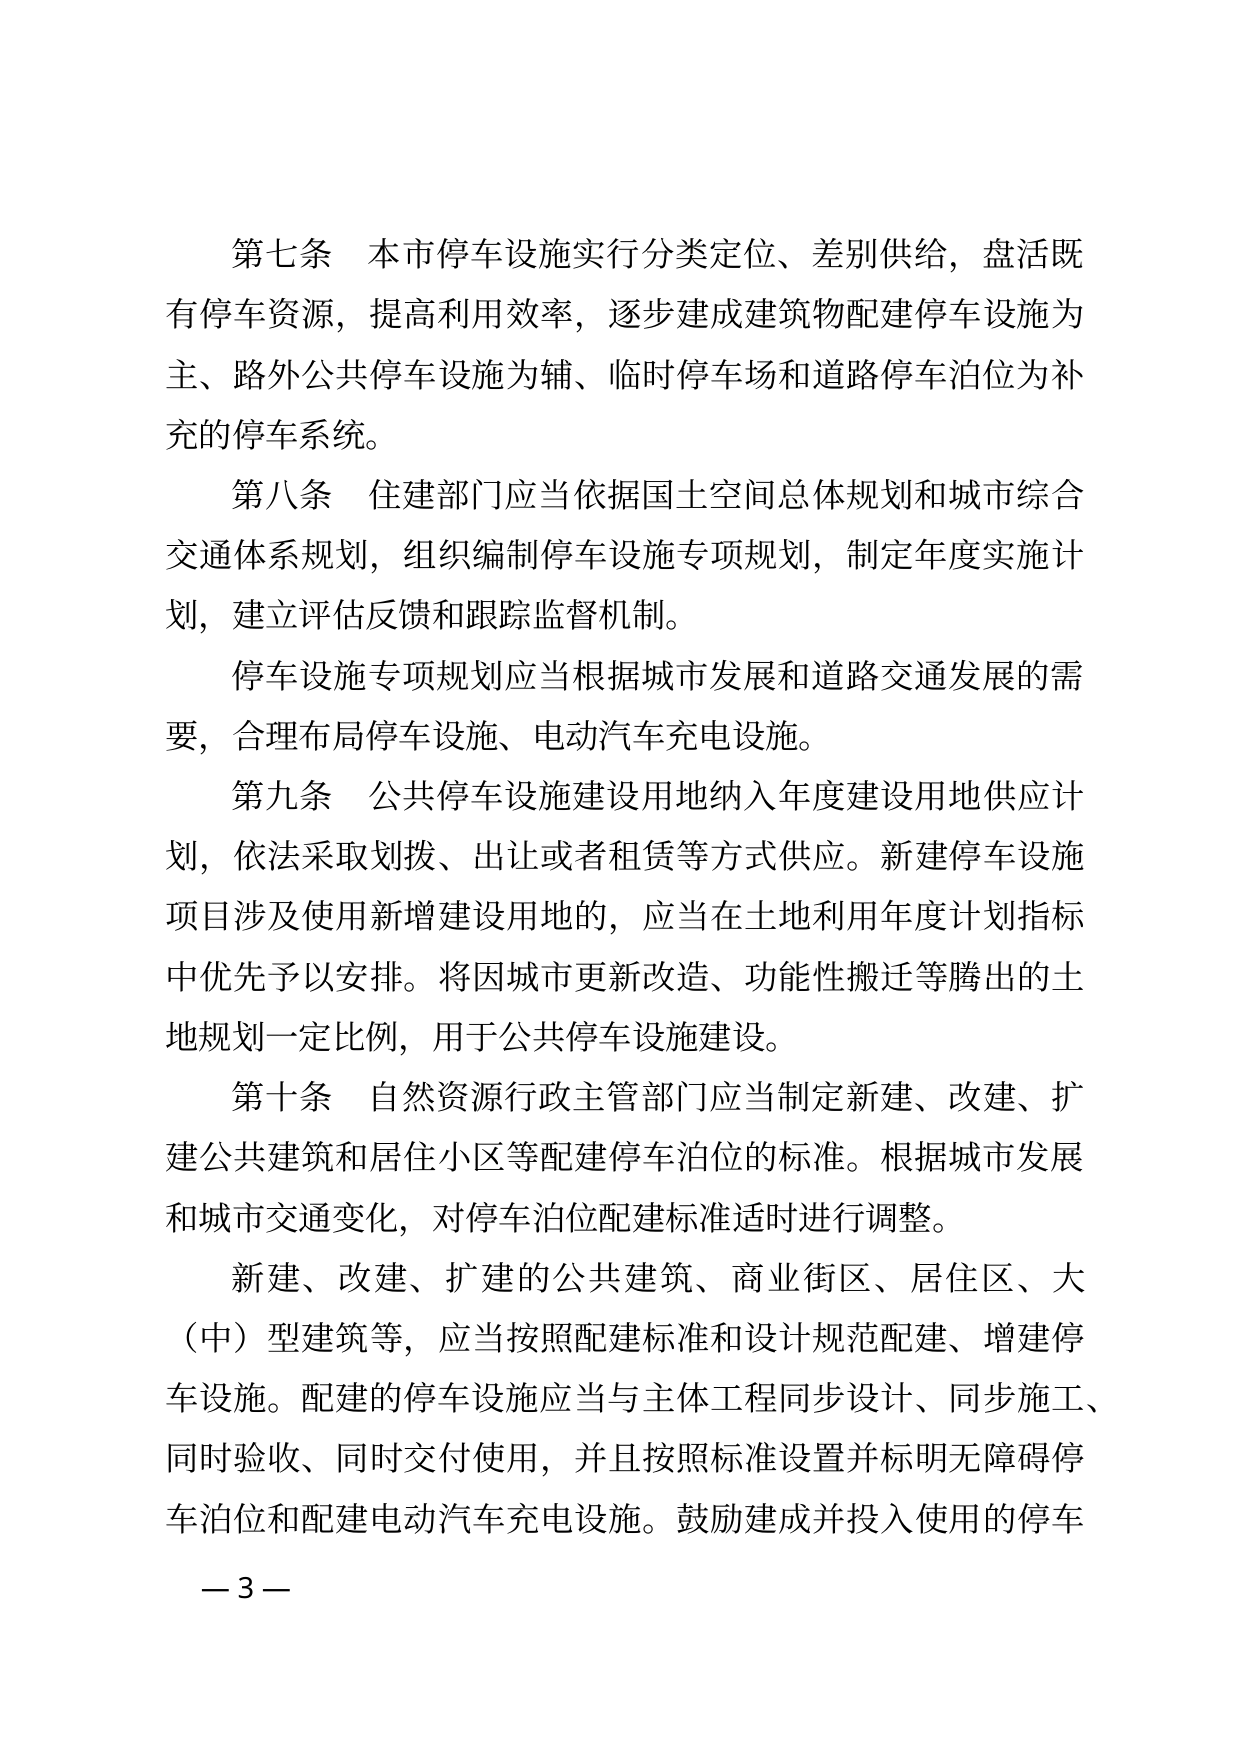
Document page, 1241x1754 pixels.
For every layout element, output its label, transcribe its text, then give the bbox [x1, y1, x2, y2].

text 第八条 住建部门应当依据国土空间总体规划和城市综合交通体系规划，组织编制停车设施专项规划，制定年度实施计划，建立评估反馈和跟踪监督机制。 [165, 459, 1087, 640]
text 第十条 自然资源行政主管部门应当制定新建、改建、扩建公共建筑和居住小区等配建停车泊位的标准。根据城市发展和城市交通变化，对停车泊位配建标准适时进行调整。 [165, 1061, 1087, 1242]
text 第七条 本市停车设施实行分类定位、差别供给，盘活既有停车资源，提高利用效率，逐步建成建筑物配建停车设施为主、路外公共停车设施为辅、临时停车场和道路停车泊位为补充的停车系统。 [165, 218, 1087, 459]
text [165, 1242, 1087, 1543]
text 停车设施专项规划应当根据城市发展和道路交通发展的需要，合理布局停车设施、电动汽车充电设施。 [165, 640, 1087, 760]
text 第九条 公共停车设施建设用地纳入年度建设用地供应计划，依法采取划拨、出让或者租赁等方式供应。新建停车设施项目涉及使用新增建设用地的，应当在土地利用年度计划指标中优先予以安排。将因城市更新改造、功能性搬迁等腾出的土地规划一定比例，用于公共停车设施建设。 [165, 760, 1087, 1061]
